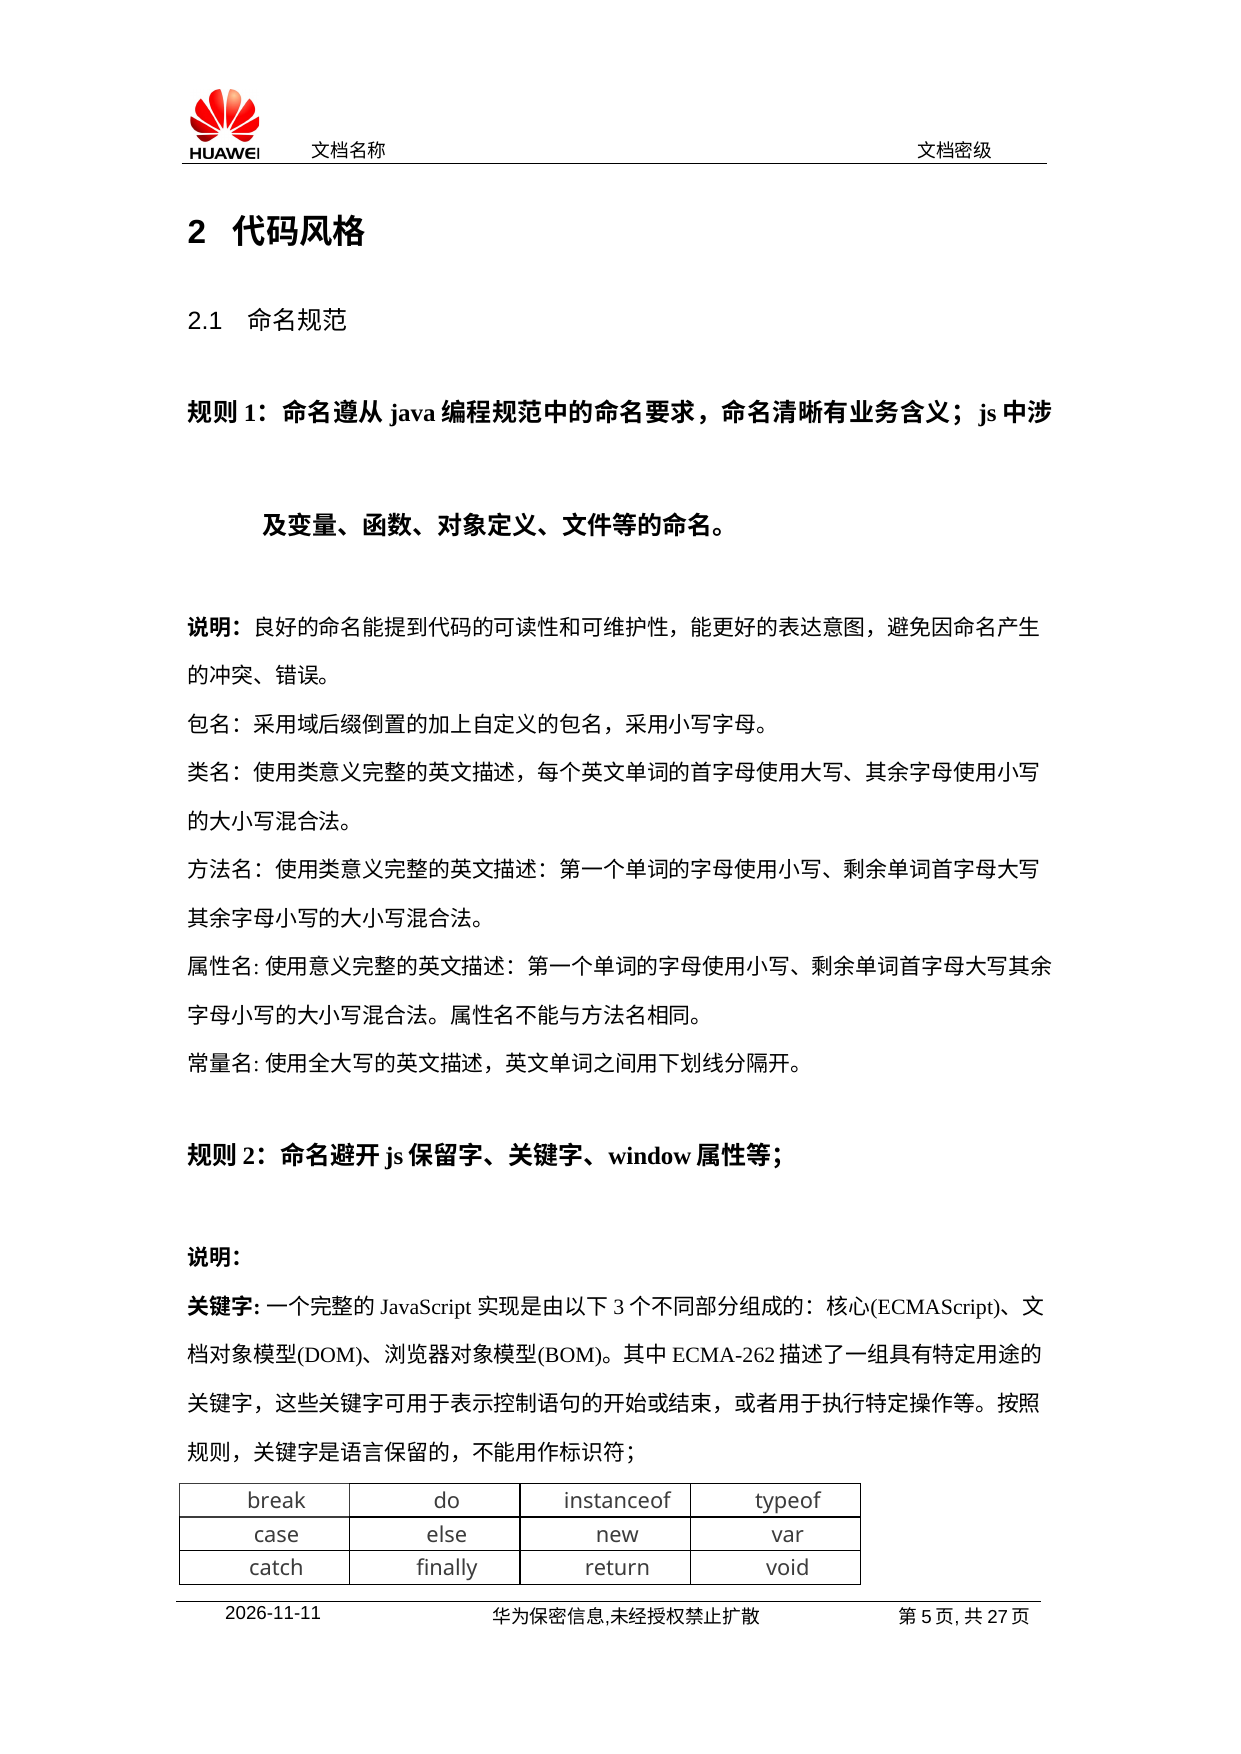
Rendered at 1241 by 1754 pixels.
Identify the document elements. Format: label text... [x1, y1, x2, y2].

table_cell new [521, 1518, 690, 1550]
text 说明：良好的命名能提到代码的可读性和可维护性，能更好的表达意图，避免因命名产生的冲突、错误。 [187, 609, 1053, 691]
text 包名：采用域后缀倒置的加上自定义的包名，采用小写字母。 [187, 706, 1053, 739]
text 常量名: 使用全大写的英文描述，英文单词之间用下划线分隔开。 [187, 1046, 1053, 1078]
subtitle 规则2：命名避开js保留字、关键字、window属性等； [187, 1121, 1053, 1186]
subtitle 规则1：命名遵从java编程规范中的命名要求，命名清晰有业务含义；js中涉及变量、函数、对象定义、文件等的命名。 [187, 378, 1053, 556]
table_cell return [521, 1551, 690, 1583]
table_cell finally [350, 1551, 519, 1583]
table_cell catch [180, 1551, 349, 1583]
text 属性名: 使用意义完整的英文描述：第一个单词的字母使用小写、剩余单词首字母大写其余字母小写的大小写混合法。属性名不能与方法名相同。 [187, 949, 1053, 1030]
table_cell void [691, 1551, 860, 1583]
text 关键字: 一个完整的 JavaScript 实现是由以下 3 个不同部分组成的：核心(ECMAScript)、文档对象模型(DOM)、浏览器对象模型(BOM)。其中ECMA-262描述了一组具有特定用途的关键字，这些关键字可用于表示控制语句的开始或结束，或者用于执行特定操作等。按照规则，关键字是语言保留的，不能用作标识符； [187, 1288, 1053, 1467]
table_header instanceof [521, 1484, 690, 1516]
table_header do [350, 1484, 519, 1516]
text 方法名：使用类意义完整的英文描述：第一个单词的字母使用小写、剩余单词首字母大写其余字母小写的大小写混合法。 [187, 852, 1053, 933]
text 类名：使用类意义完整的英文描述，每个英文单词的首字母使用大写、其余字母使用小写的大小写混合法。 [187, 755, 1053, 836]
table_header typeof [691, 1484, 860, 1516]
table_header break [180, 1484, 349, 1516]
subtitle 代码风格 [187, 196, 1053, 261]
table_cell var [691, 1518, 860, 1550]
table_cell case [180, 1518, 349, 1550]
subtitle 命名规范 [187, 286, 1053, 351]
text 说明： [187, 1240, 1053, 1272]
table_cell else [350, 1518, 519, 1550]
picture [190, 89, 260, 159]
